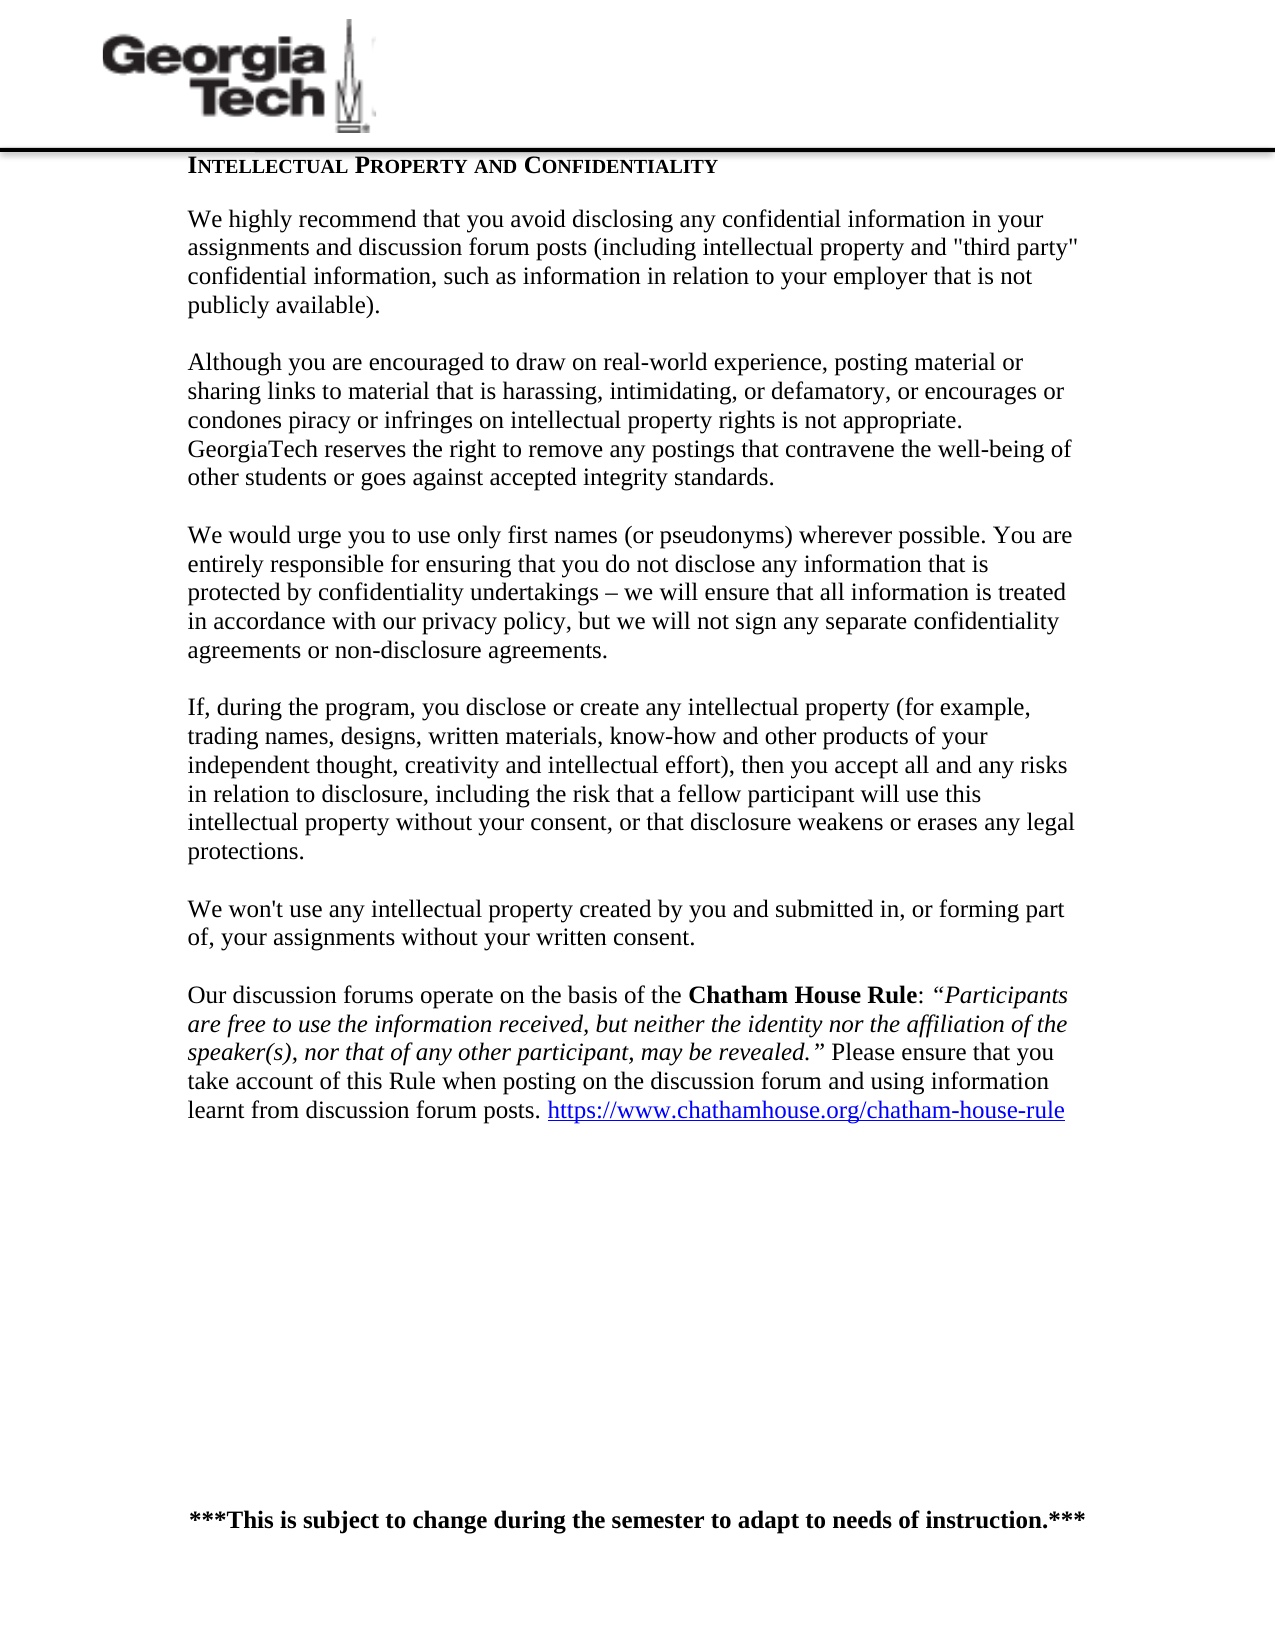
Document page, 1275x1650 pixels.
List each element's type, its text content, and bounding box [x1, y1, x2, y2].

text We highly recommend that you avoid disclosing any confidential information in your assignments and discussion forum posts (including intellectual property and "third party" confidential information, such as information in relation to your employer that is not publicly available). [187, 204, 1087, 319]
text Intellectual Property and Confidentiality [187, 150, 1087, 179]
text If, during the program, you disclose or create any intellectual property (for example, trading names, designs, written materials, know-how and other products of your independent thought, creativity and intellectual effort), then you accept all and any risks in relation to disclosure, including the risk that a fellow participant will use this intellectual property without your consent, or that disclosure weakens or erases any legal protections. [187, 692, 1087, 865]
text Our discussion forums operate on the basis of the Chatham House Rule: “Participants are free to use the information received, but neither the identity nor the affiliation of the speaker(s), nor that of any other participant, may be revealed.” Please ensure that you take account of this Rule when posting on the discussion forum and using information learnt from discussion forum posts. https://www.chathamhouse.org/chatham-house-rule [187, 980, 1087, 1124]
text We would urge you to use only first names (or pseudonyms) wherever possible. You are entirely responsible for ensuring that you do not disclose any information that is protected by confidentiality undertakings – we will ensure that all information is treated in accordance with our privacy policy, but we will not sign any separate confidentiality agreements or non-disclosure agreements. [187, 520, 1087, 664]
text Although you are encouraged to draw on real-world experience, posting material or sharing links to material that is harassing, intimidating, or defamatory, or encourages or condones piracy or infringes on intellectual property rights is not appropriate. GeorgiaTech reserves the right to remove any postings that contravene the well-being of other students or goes against accepted integrity standards. [187, 347, 1087, 491]
picture [102, 19, 377, 133]
text We won't use any intellectual property created by you and submitted in, or forming part of, your assignments without your written consent. [187, 894, 1087, 951]
